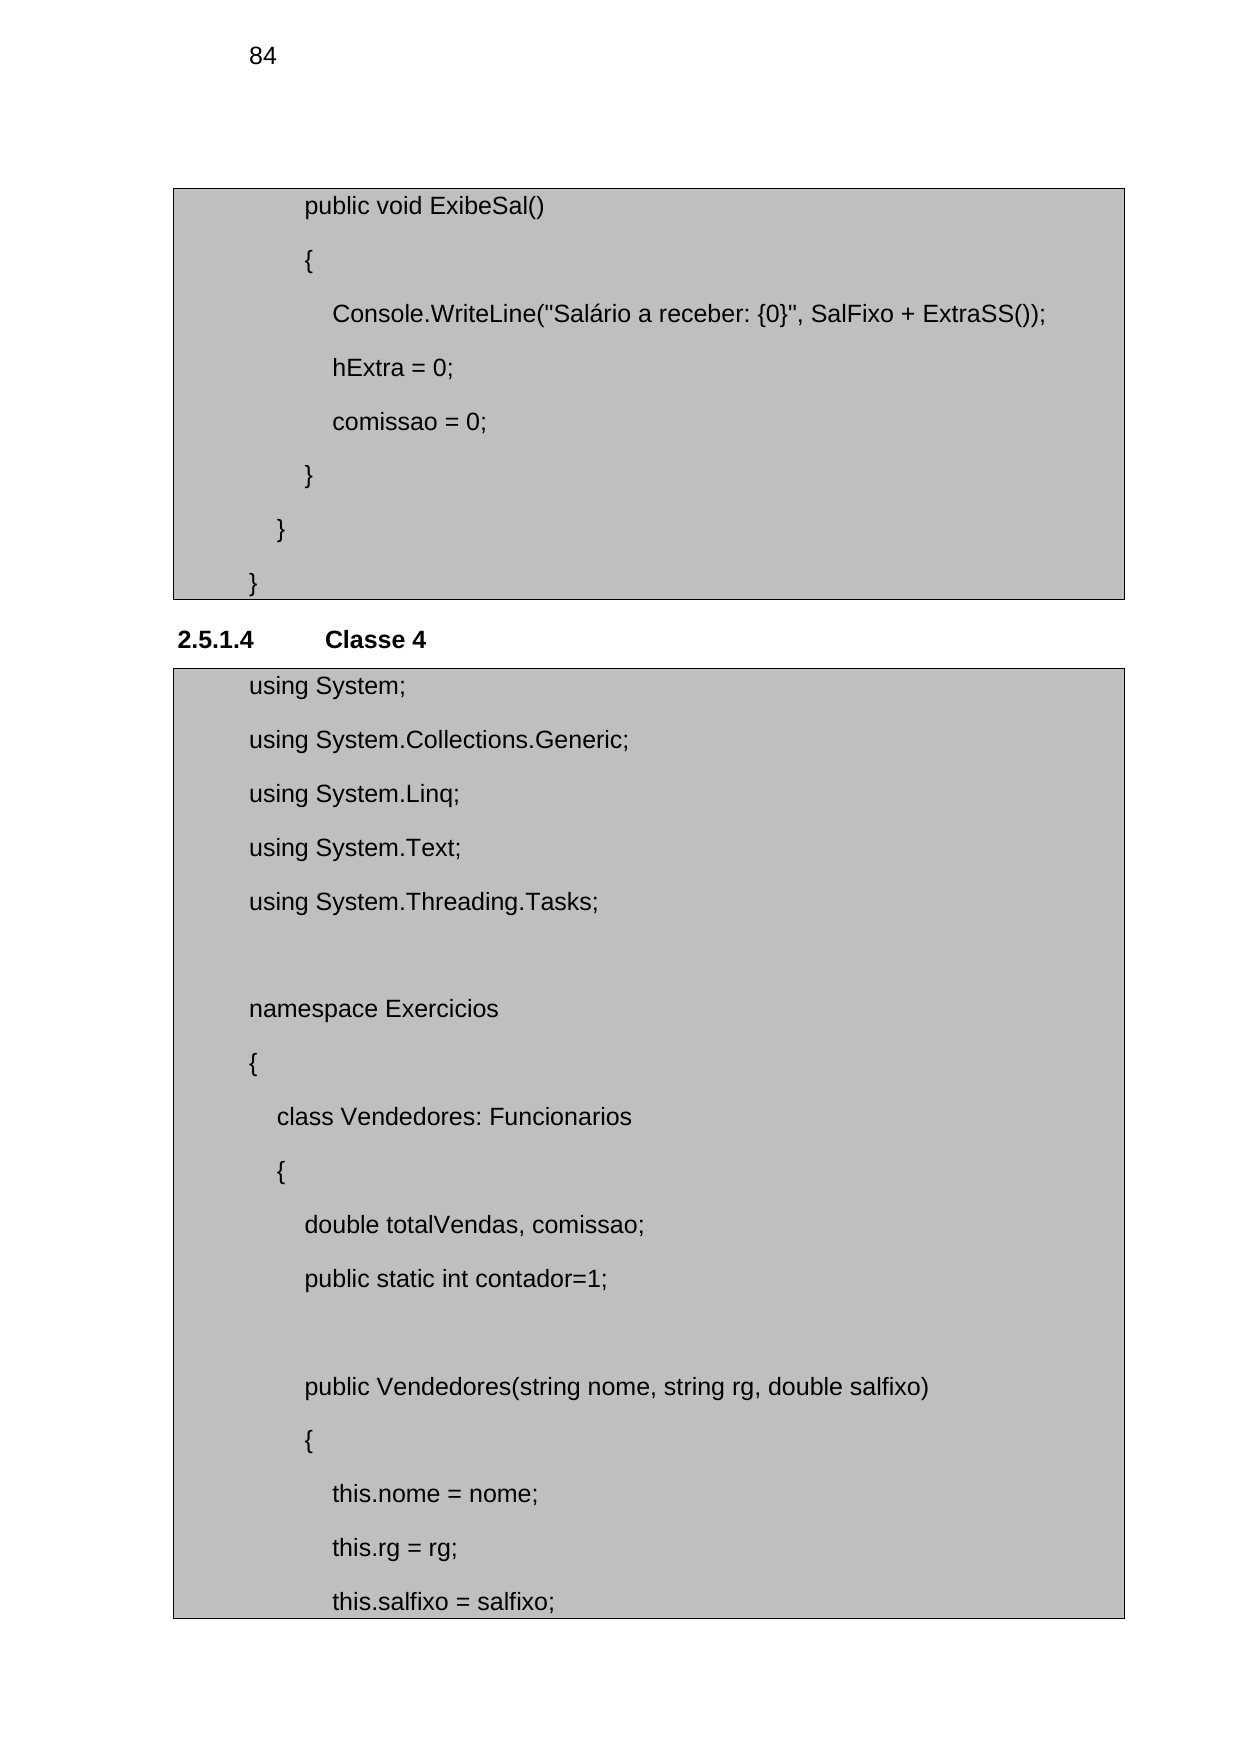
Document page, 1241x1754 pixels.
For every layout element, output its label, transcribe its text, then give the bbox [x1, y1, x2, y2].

subtitle using System; [174, 669, 1124, 700]
subtitle using System.Collections.Generic; [174, 722, 1124, 754]
subtitle class Vendedores: Funcionarios [174, 1099, 1124, 1131]
subtitle public Vendedores(string nome, string rg, double salfixo) [174, 1368, 1124, 1400]
subtitle { [174, 1153, 1124, 1185]
subtitle namespace Exercicios [174, 991, 1124, 1023]
subtitle } [174, 457, 1124, 489]
subtitle double totalVendas, comissao; [174, 1207, 1124, 1239]
subtitle this.salfixo = salfixo; [174, 1584, 1124, 1618]
subtitle using System.Threading.Tasks; [174, 884, 1124, 916]
subtitle this.rg = rg; [174, 1530, 1124, 1562]
subtitle using System.Linq; [174, 776, 1124, 808]
subtitle Console.WriteLine("Salário a receber: {0}", SalFixo + ExtraSS()); [174, 296, 1124, 328]
subtitle using System.Text; [174, 830, 1124, 862]
subtitle public void ExibeSal() [174, 189, 1124, 220]
subtitle { [174, 242, 1124, 274]
subtitle comissao = 0; [174, 403, 1124, 435]
subtitle } [174, 511, 1124, 543]
subtitle public static int contador=1; [174, 1261, 1124, 1292]
subtitle Classe 4 [177, 625, 1124, 654]
subtitle } [174, 565, 1124, 599]
subtitle hExtra = 0; [174, 350, 1124, 382]
subtitle this.nome = nome; [174, 1476, 1124, 1508]
subtitle { [174, 1422, 1124, 1454]
subtitle { [174, 1045, 1124, 1077]
